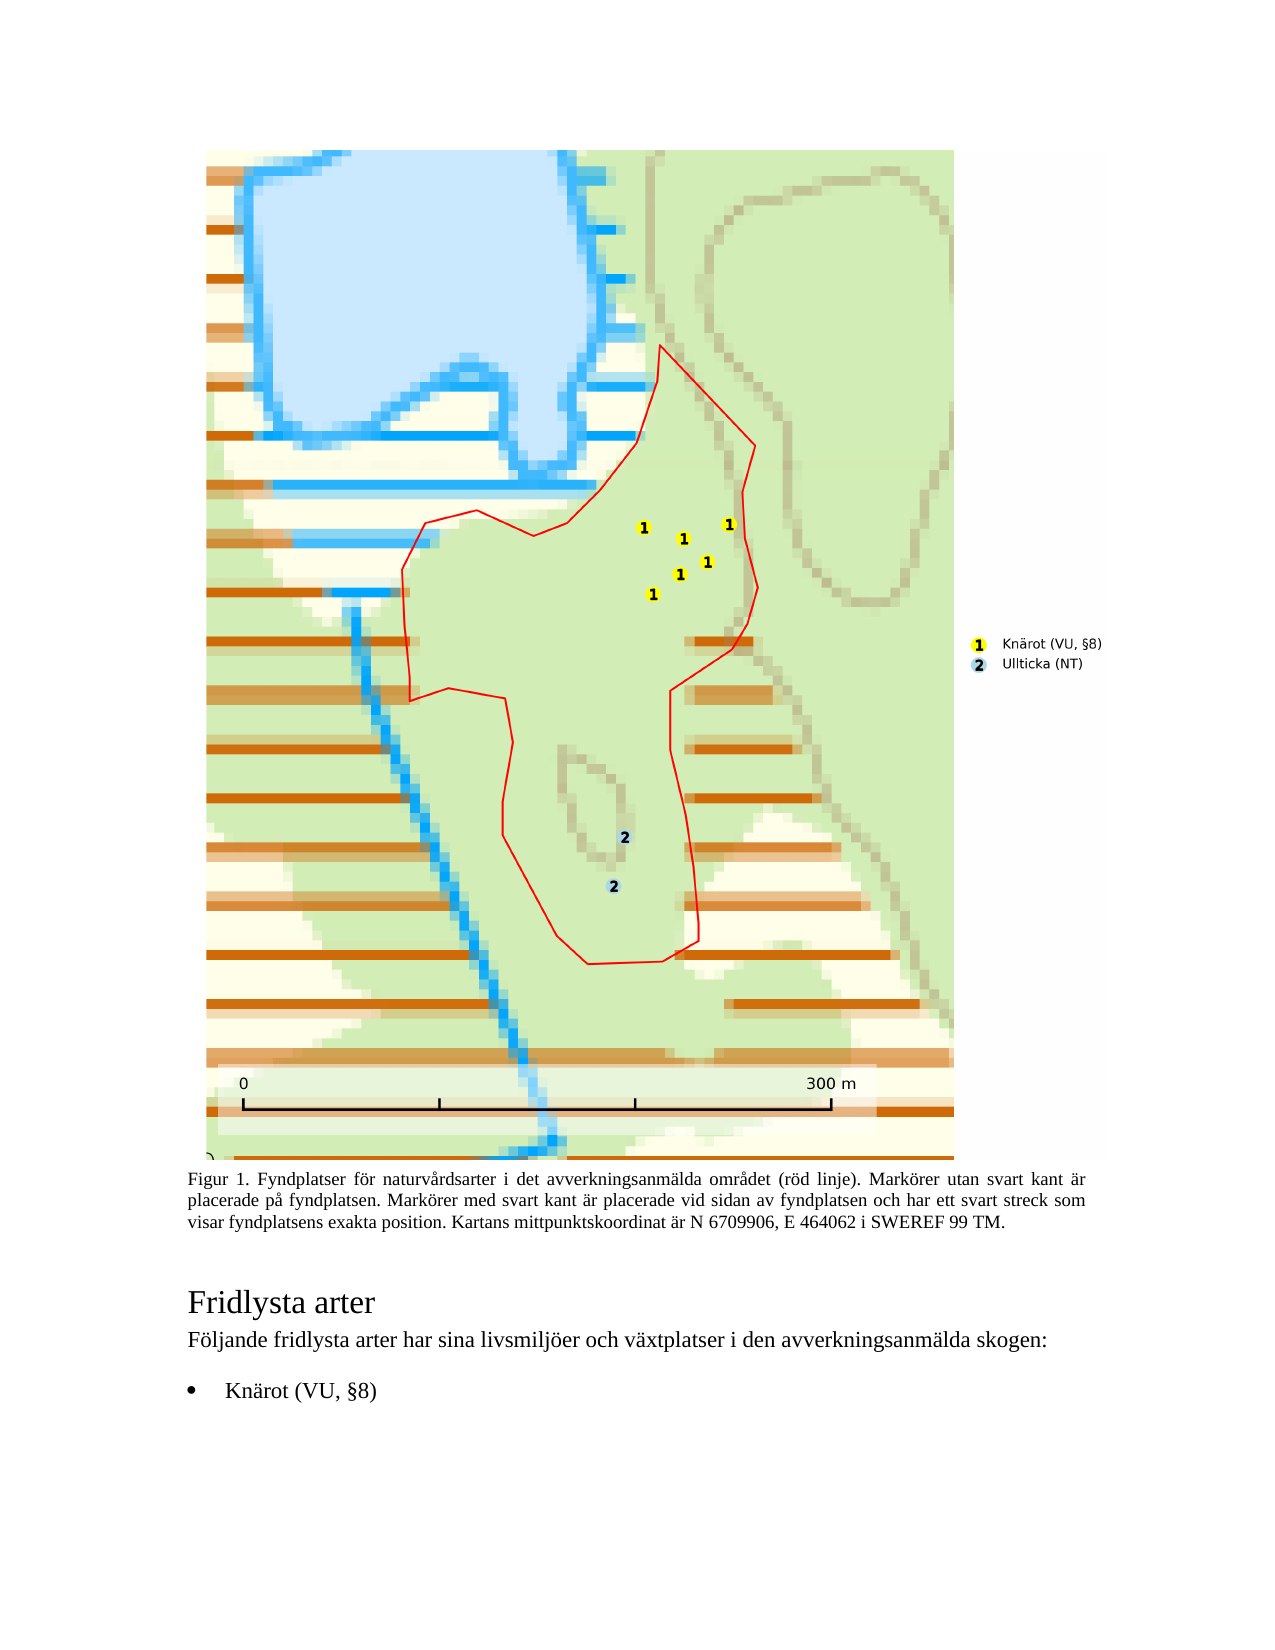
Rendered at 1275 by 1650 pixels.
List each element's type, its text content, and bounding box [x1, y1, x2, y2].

subtitle Fridlysta arter [187, 1282, 1087, 1321]
picture [206, 150, 1107, 1160]
list Knärot (VU, §8) [187, 1378, 1087, 1404]
text Följande fridlysta arter har sina livsmiljöer och växtplatser i den avverkningsanmälda skogen: [187, 1327, 1087, 1353]
text Figur 1. Fyndplatser för naturvårdsarter i det avverkningsanmälda området (röd linje). Markörer utan svart kant är placerade på fyndplatsen. Markörer med svart kant är placerade vid sidan av fyndplatsen och har ett svart streck som visar fyndplatsens exakta position. Kartans mittpunktskoordinat är N 6709906, E 464062 i SWEREF 99 TM. [187, 1168, 1087, 1232]
